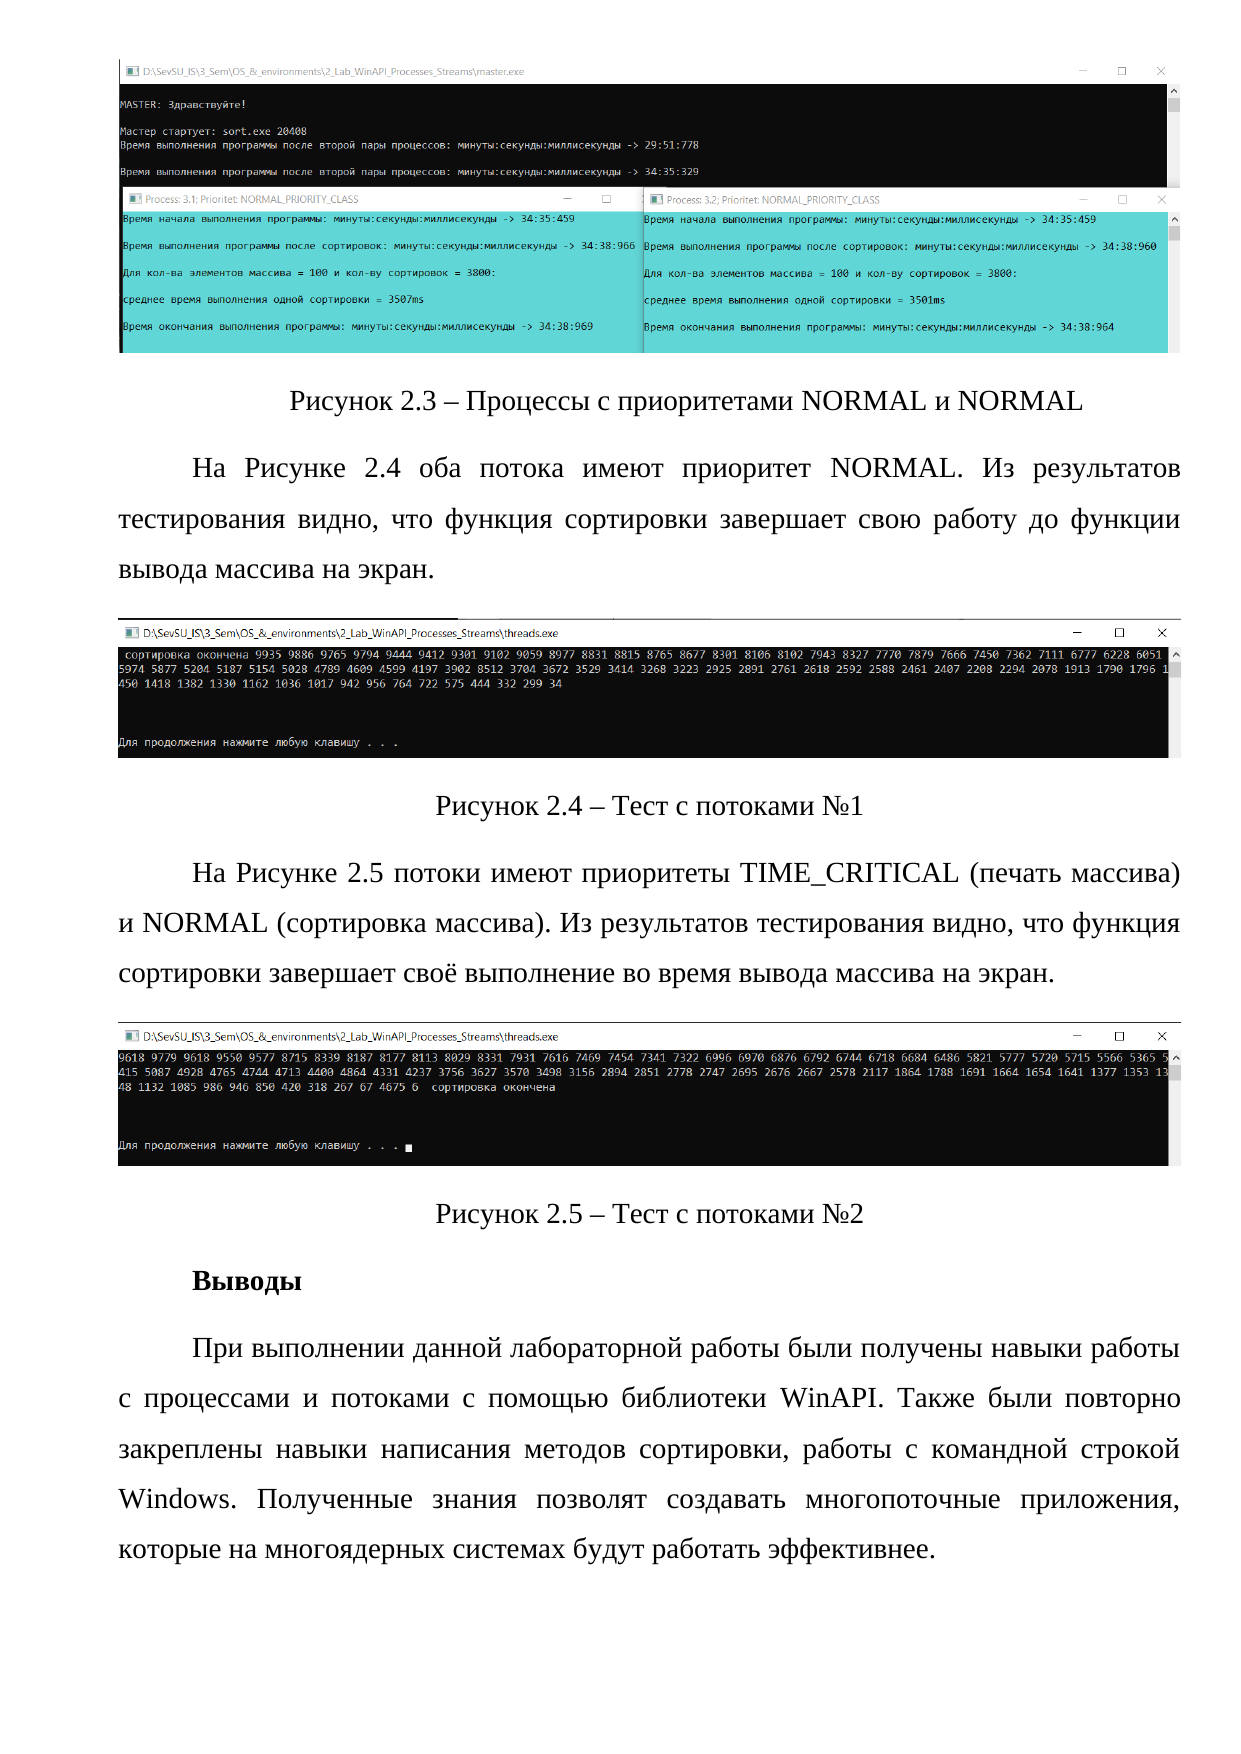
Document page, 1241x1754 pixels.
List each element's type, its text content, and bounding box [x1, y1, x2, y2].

text На Рисунке 2.5 потоки имеют приоритеты TIME_CRITICAL (печать массива) и NORMAL (сортировка массива). Из результатов тестирования видно, что функция сортировки завершает своё выполнение во время вывода массива на экран. [118, 855, 1181, 989]
picture [118, 1022, 1182, 1166]
text На Рисунке 2.4 оба потока имеют приоритет NORMAL. Из результатов тестирования видно, что функция сортировки завершает свою работу до функции вывода массива на экран. [118, 451, 1181, 585]
text Рисунок 2.3 – Процессы с приоритетами NORMAL и NORMAL [118, 383, 1181, 417]
text При выполнении данной лабораторной работы были получены навыки работы с процессами и потоками с помощью библиотеки WinAPI. Также были повторно закреплены навыки написания методов сортировки, работы с командной строкой Windows. Полученные знания позволят создавать многопоточные приложения, которые на многоядерных системах будут работать эффективнее. [118, 1330, 1181, 1565]
picture [119, 59, 1181, 353]
text Выводы [118, 1263, 1181, 1297]
text Рисунок 2.5 – Тест с потоками №2 [118, 1196, 1181, 1230]
text Рисунок 2.4 – Тест с потоками №1 [118, 788, 1181, 821]
picture [118, 618, 1182, 758]
